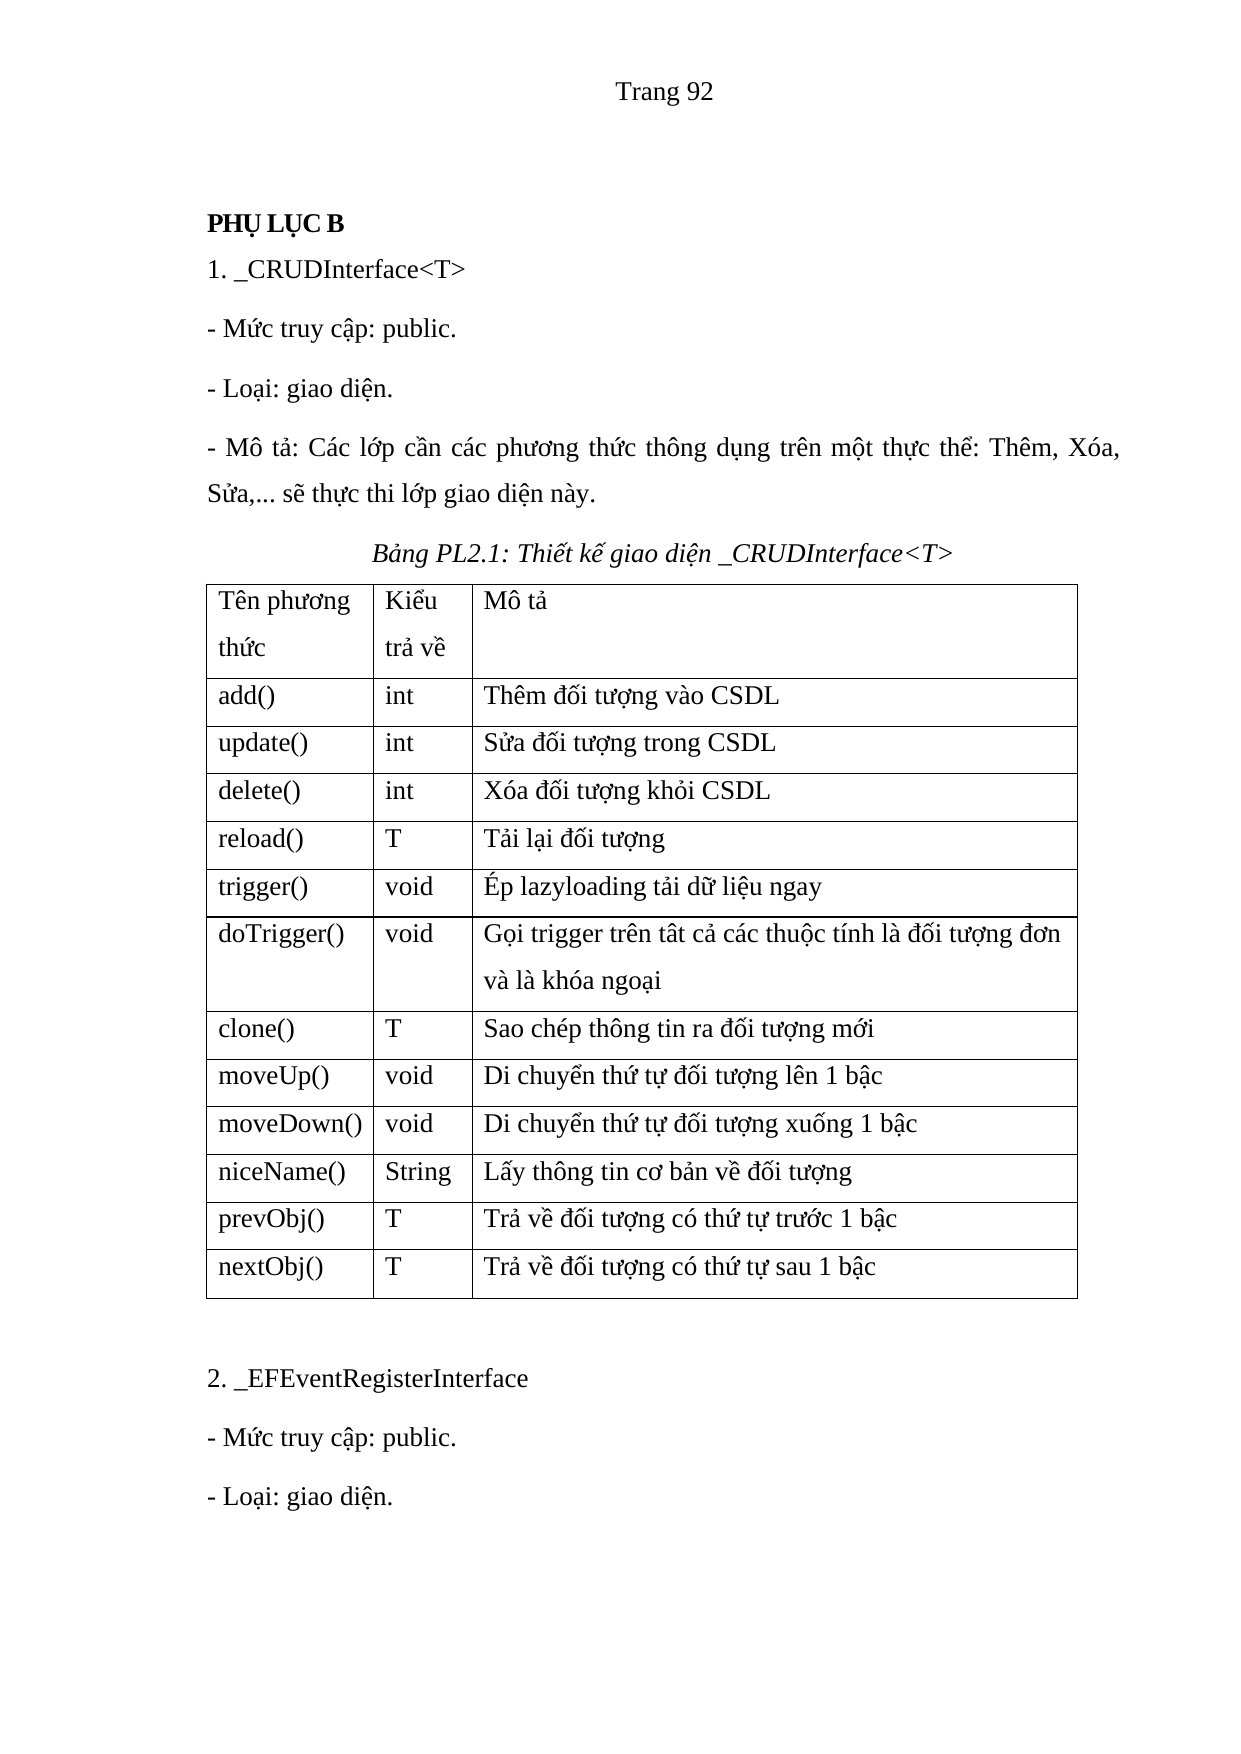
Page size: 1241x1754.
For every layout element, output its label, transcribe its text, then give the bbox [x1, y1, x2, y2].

table_cell String [374, 1155, 472, 1202]
table_cell Gọi trigger trên tât cả các thuộc tính là đối tượng đơn và là khóa ngoại [473, 918, 1077, 1011]
table_header Tên phương thức [207, 585, 373, 678]
table_cell Di chuyển thứ tự đối tượng xuống 1 bậc [473, 1107, 1077, 1154]
table_cell T [374, 1203, 472, 1249]
table_cell Trả về đối tượng có thứ tự trước 1 bậc [473, 1203, 1077, 1249]
text - Mô tả: Các lớp cần các phương thức thông dụng trên một thực thể: Thêm, Xóa, Sửa,... sẽ thực thi lớp giao diện này. [207, 431, 1122, 509]
table_cell prevObj() [207, 1203, 373, 1249]
table_cell Sửa đối tượng trong CSDL [473, 727, 1077, 773]
table_cell Di chuyển thứ tự đối tượng lên 1 bậc [473, 1060, 1077, 1106]
table_cell void [374, 918, 472, 1011]
table_cell Thêm đối tượng vào CSDL [473, 679, 1077, 726]
table_cell add() [207, 679, 373, 726]
table_cell Sao chép thông tin ra đối tượng mới [473, 1012, 1077, 1058]
text - Mức truy cập: public. [207, 1421, 1122, 1452]
table_cell update() [207, 727, 373, 773]
table_cell void [374, 1060, 472, 1106]
table_cell delete() [207, 774, 373, 821]
table_cell Xóa đối tượng khỏi CSDL [473, 774, 1077, 821]
table_cell moveUp() [207, 1060, 373, 1106]
text - Mức truy cập: public. [207, 313, 1122, 344]
table_cell void [374, 870, 472, 916]
table_cell nextObj() [207, 1250, 373, 1298]
table_cell Tải lại đối tượng [473, 822, 1077, 869]
table_cell clone() [207, 1012, 373, 1058]
table_cell void [374, 1107, 472, 1154]
table_cell T [374, 1012, 472, 1058]
table_cell int [374, 774, 472, 821]
table_cell T [374, 1250, 472, 1298]
table_cell T [374, 822, 472, 869]
table_header Mô tả [473, 585, 1077, 678]
subtitle 2. _EFEventRegisterInterface [207, 1362, 1122, 1393]
table_cell niceName() [207, 1155, 373, 1202]
table_cell Lấy thông tin cơ bản về đối tượng [473, 1155, 1077, 1202]
text Bảng PL2.1: Thiết kế giao diện _CRUDInterface<T> [207, 537, 1122, 568]
table_cell int [374, 727, 472, 773]
table_cell trigger() [207, 870, 373, 916]
text - Loại: giao diện. [207, 372, 1122, 403]
text - Loại: giao diện. [207, 1480, 1122, 1511]
table_cell doTrigger() [207, 918, 373, 1011]
subtitle 1. _CRUDInterface<T> [207, 253, 1122, 284]
table_cell Ép lazyloading tải dữ liệu ngay [473, 870, 1077, 916]
table_cell reload() [207, 822, 373, 869]
table_cell moveDown() [207, 1107, 373, 1154]
table_header Kiểu trả về [374, 585, 472, 678]
title PHỤ LỤC B [207, 207, 1122, 238]
table_cell int [374, 679, 472, 726]
table_cell Trả về đối tượng có thứ tự sau 1 bậc [473, 1250, 1077, 1298]
